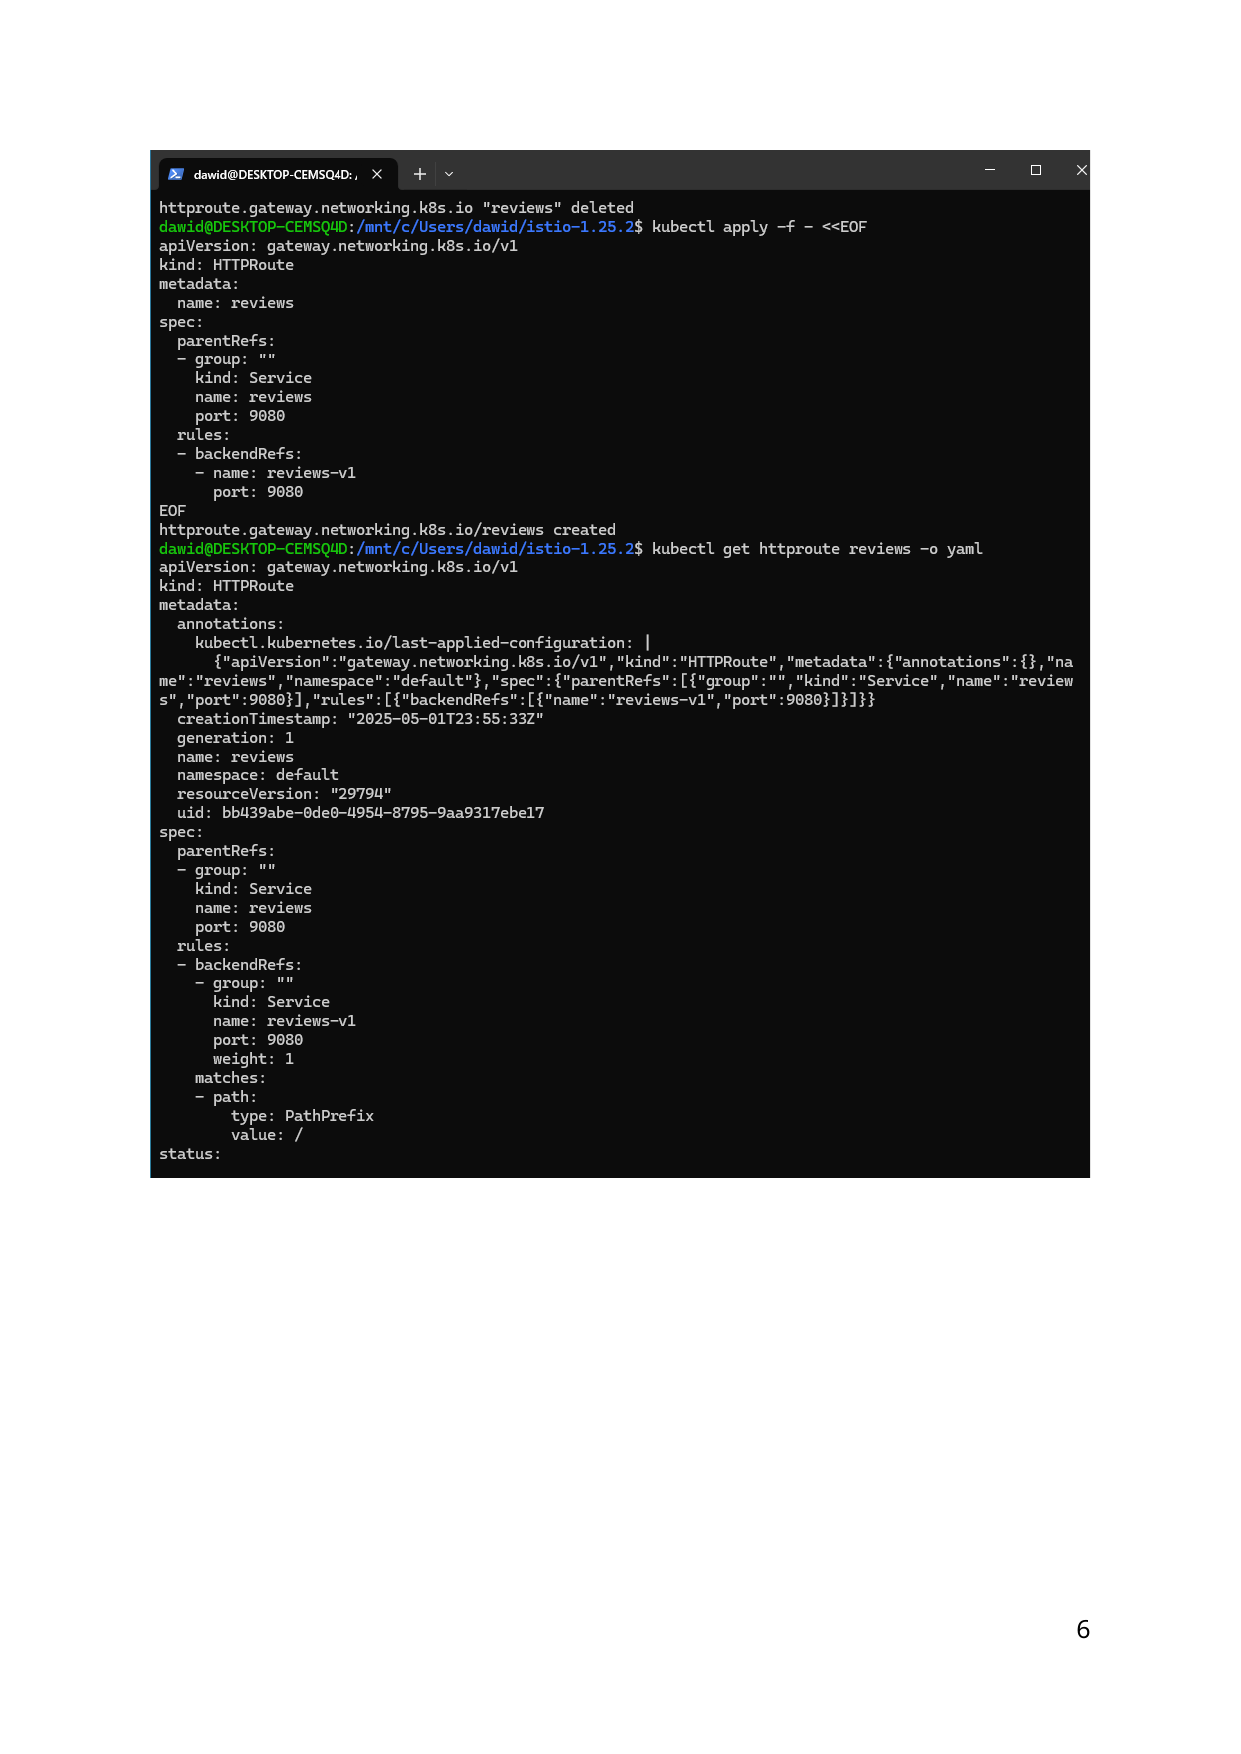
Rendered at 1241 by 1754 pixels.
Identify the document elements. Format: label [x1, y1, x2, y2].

picture [150, 150, 1091, 1178]
